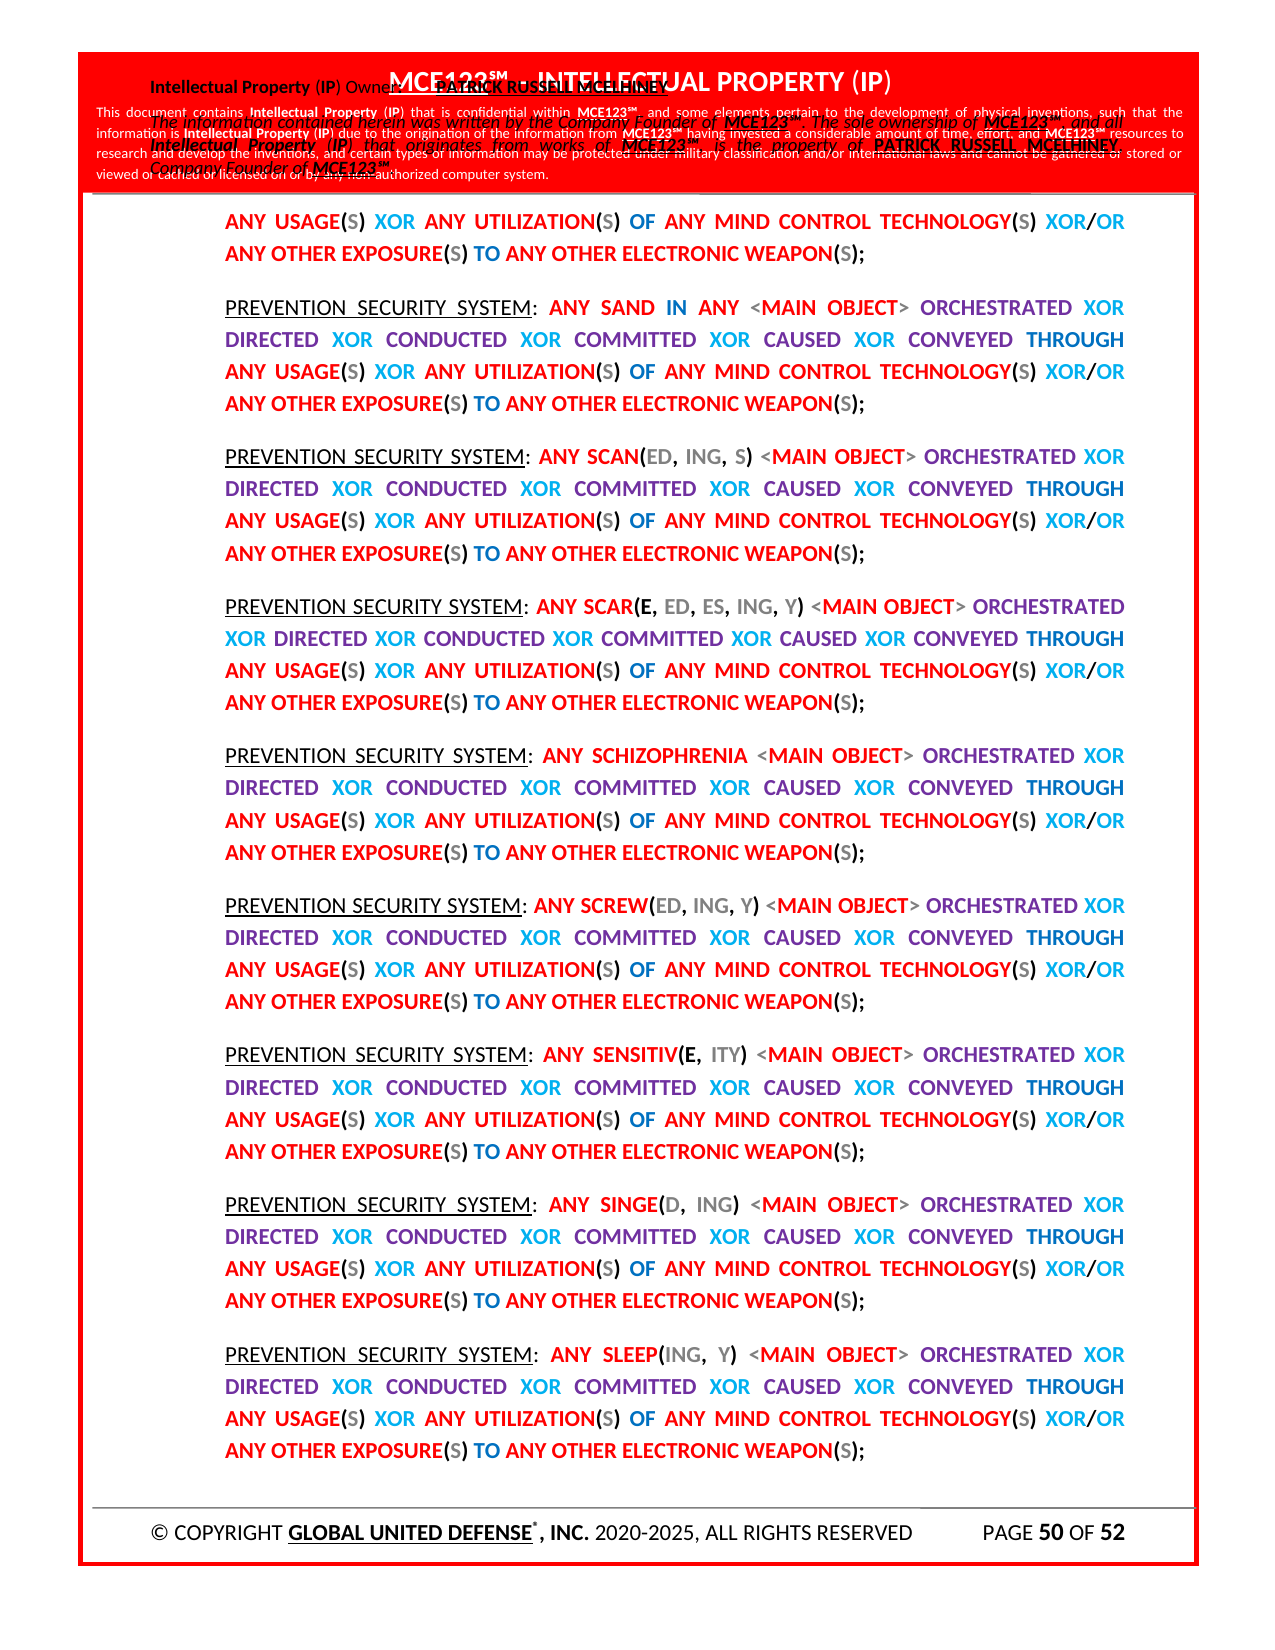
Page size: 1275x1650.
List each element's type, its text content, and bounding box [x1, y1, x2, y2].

text PREVENTION SECURITY SYSTEM: ANY SAND IN ANY <MAIN OBJECT> ORCHESTRATED XOR DIRECTED XOR CONDUCTED XOR COMMITTED XOR CAUSED XOR CONVEYED THROUGH ANY USAGE(S) XOR ANY UTILIZATION(S) OF ANY MIND CONTROL TECHNOLOGY(S) XOR/OR ANY OTHER EXPOSURE(S) TO ANY OTHER ELECTRONIC WEAPON(S); [225, 293, 1125, 417]
text PREVENTION SECURITY SYSTEM: ANY SLEEP(ING, Y) <MAIN OBJECT> ORCHESTRATED XOR DIRECTED XOR CONDUCTED XOR COMMITTED XOR CAUSED XOR CONVEYED THROUGH ANY USAGE(S) XOR ANY UTILIZATION(S) OF ANY MIND CONTROL TECHNOLOGY(S) XOR/OR ANY OTHER EXPOSURE(S) TO ANY OTHER ELECTRONIC WEAPON(S); [225, 1340, 1125, 1464]
text PREVENTION SECURITY SYSTEM: ANY SENSITIV(E, ITY) <MAIN OBJECT> ORCHESTRATED XOR DIRECTED XOR CONDUCTED XOR COMMITTED XOR CAUSED XOR CONVEYED THROUGH ANY USAGE(S) XOR ANY UTILIZATION(S) OF ANY MIND CONTROL TECHNOLOGY(S) XOR/OR ANY OTHER EXPOSURE(S) TO ANY OTHER ELECTRONIC WEAPON(S); [225, 1041, 1125, 1165]
text PREVENTION SECURITY SYSTEM: ANY SCAN(ED, ING, S) <MAIN OBJECT> ORCHESTRATED XOR DIRECTED XOR CONDUCTED XOR COMMITTED XOR CAUSED XOR CONVEYED THROUGH ANY USAGE(S) XOR ANY UTILIZATION(S) OF ANY MIND CONTROL TECHNOLOGY(S) XOR/OR ANY OTHER EXPOSURE(S) TO ANY OTHER ELECTRONIC WEAPON(S); [225, 442, 1125, 567]
text PREVENTION SECURITY SYSTEM: ANY SCHIZOPHRENIA <MAIN OBJECT> ORCHESTRATED XOR DIRECTED XOR CONDUCTED XOR COMMITTED XOR CAUSED XOR CONVEYED THROUGH ANY USAGE(S) XOR ANY UTILIZATION(S) OF ANY MIND CONTROL TECHNOLOGY(S) XOR/OR ANY OTHER EXPOSURE(S) TO ANY OTHER ELECTRONIC WEAPON(S); [225, 741, 1125, 866]
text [225, 207, 1125, 268]
text PREVENTION SECURITY SYSTEM: ANY SINGE(D, ING) <MAIN OBJECT> ORCHESTRATED XOR DIRECTED XOR CONDUCTED XOR COMMITTED XOR CAUSED XOR CONVEYED THROUGH ANY USAGE(S) XOR ANY UTILIZATION(S) OF ANY MIND CONTROL TECHNOLOGY(S) XOR/OR ANY OTHER EXPOSURE(S) TO ANY OTHER ELECTRONIC WEAPON(S); [225, 1190, 1125, 1315]
text PREVENTION SECURITY SYSTEM: ANY SCAR(E, ED, ES, ING, Y) <MAIN OBJECT> ORCHESTRATED XOR DIRECTED XOR CONDUCTED XOR COMMITTED XOR CAUSED XOR CONVEYED THROUGH ANY USAGE(S) XOR ANY UTILIZATION(S) OF ANY MIND CONTROL TECHNOLOGY(S) XOR/OR ANY OTHER EXPOSURE(S) TO ANY OTHER ELECTRONIC WEAPON(S); [225, 592, 1125, 716]
text PREVENTION SECURITY SYSTEM: ANY SCREW(ED, ING, Y) <MAIN OBJECT> ORCHESTRATED XOR DIRECTED XOR CONDUCTED XOR COMMITTED XOR CAUSED XOR CONVEYED THROUGH ANY USAGE(S) XOR ANY UTILIZATION(S) OF ANY MIND CONTROL TECHNOLOGY(S) XOR/OR ANY OTHER EXPOSURE(S) TO ANY OTHER ELECTRONIC WEAPON(S); [225, 891, 1125, 1016]
